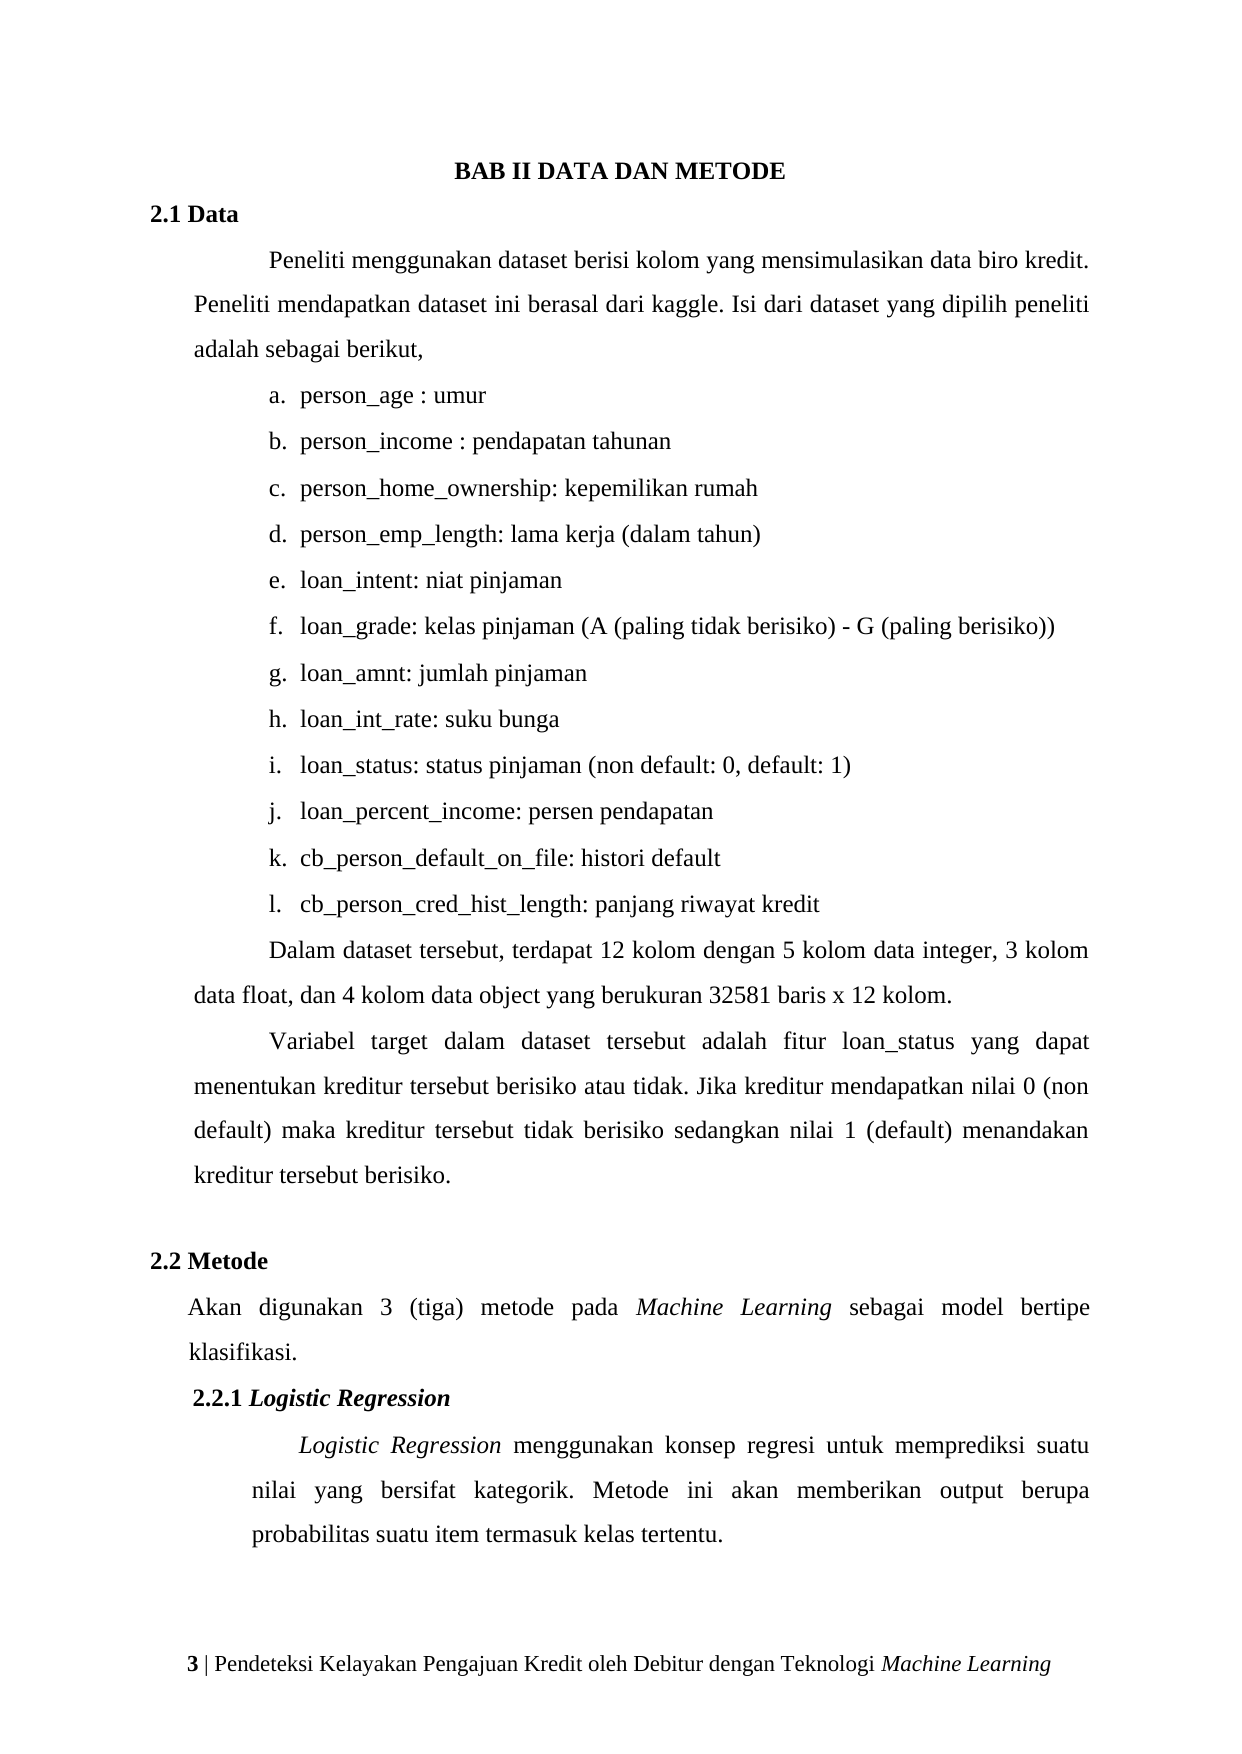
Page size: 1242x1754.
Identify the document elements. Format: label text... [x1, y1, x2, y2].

list loan_grade: kelas pinjaman (A (paling tidak berisiko) - G (paling berisiko)) [269, 611, 1090, 640]
subtitle BAB II DATA DAN METODE [150, 156, 1090, 185]
list loan_intent: niat pinjaman [269, 565, 1090, 594]
list cb_person_cred_hist_length: panjang riwayat kredit [269, 889, 1090, 918]
list loan_percent_income: persen pendapatan [269, 796, 1090, 825]
text Dalam dataset tersebut, terdapat 12 kolom dengan 5 kolom data integer, 3 kolom data float, dan 4 kolom data object yang berukuran 32581 baris x 12 kolom. [194, 935, 1090, 1009]
subtitle 2.2.1 Logistic Regression [192, 1383, 1090, 1412]
text Logistic Regression menggunakan konsep regresi untuk memprediksi suatu nilai yang bersifat kategorik. Metode ini akan memberikan output berupa probabilitas suatu item termasuk kelas tertentu. [252, 1430, 1090, 1548]
text Akan digunakan 3 (tiga) metode pada Machine Learning sebagai model bertipe klasifikasi. [187, 1292, 1090, 1366]
list person_income : pendapatan tahunan [269, 426, 1090, 455]
text Variabel target dalam dataset tersebut adalah fitur loan_status yang dapat menentukan kreditur tersebut berisiko atau tidak. Jika kreditur mendapatkan nilai 0 (non default) maka kreditur tersebut tidak berisiko sedangkan nilai 1 (default) menandakan kreditur tersebut berisiko. [194, 1026, 1090, 1189]
subtitle 2.1 Data [150, 199, 1090, 228]
text Peneliti menggunakan dataset berisi kolom yang mensimulasikan data biro kredit. Peneliti mendapatkan dataset ini berasal dari kaggle. Isi dari dataset yang dipilih peneliti adalah sebagai berikut, [194, 245, 1090, 363]
list person_home_ownership: kepemilikan rumah [269, 473, 1090, 501]
list person_age : umur [269, 380, 1090, 409]
list loan_status: status pinjaman (non default: 0, default: 1) [269, 750, 1090, 779]
list cb_person_default_on_file: histori default [269, 843, 1090, 871]
subtitle 2.2 Metode [150, 1246, 1090, 1275]
list person_emp_length: lama kerja (dalam tahun) [269, 519, 1090, 548]
list loan_amnt: jumlah pinjaman [269, 658, 1090, 686]
list loan_int_rate: suku bunga [269, 704, 1090, 733]
